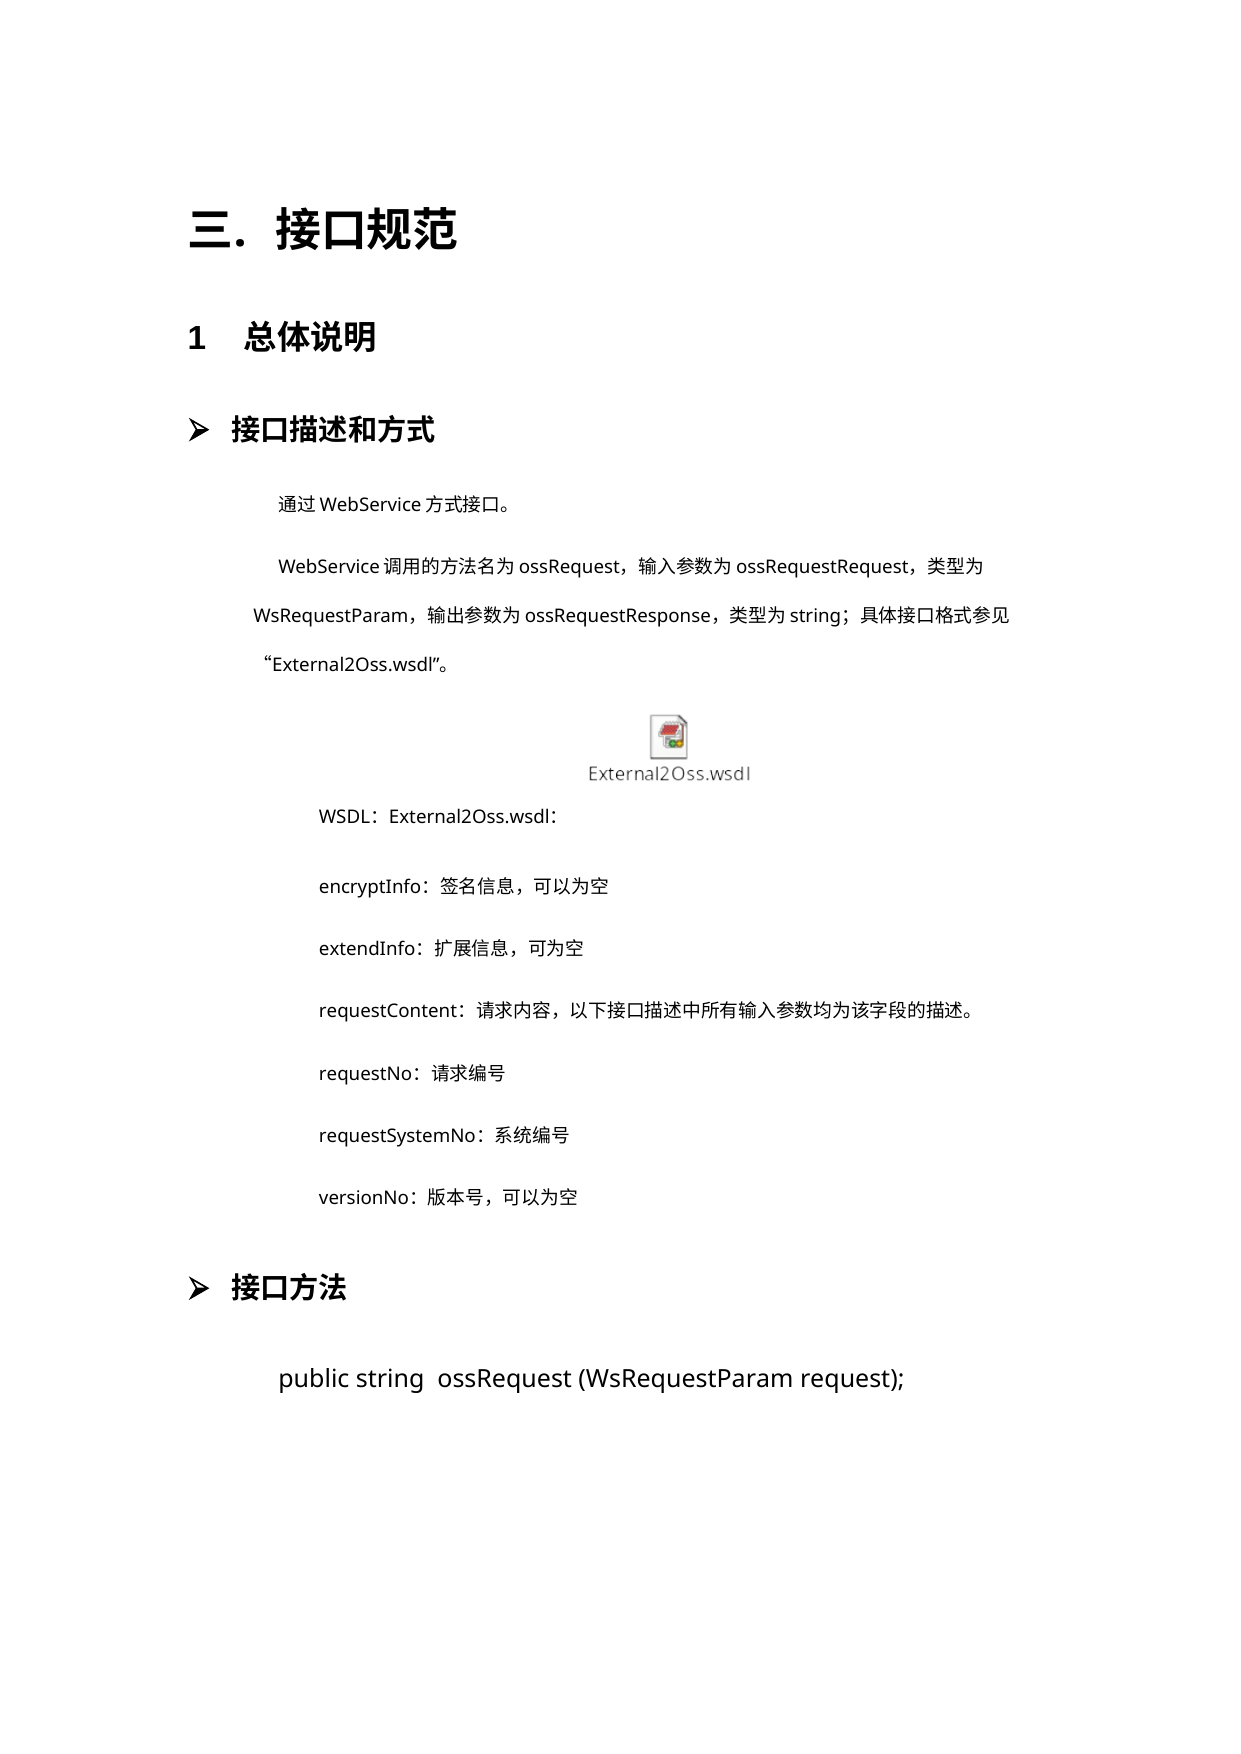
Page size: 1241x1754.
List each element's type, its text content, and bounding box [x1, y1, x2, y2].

subtitle 接口规范 [187, 178, 1053, 276]
subtitle 接口描述和方式 [187, 395, 1053, 460]
text 通过WebService方式接口。 [253, 487, 1053, 519]
text encryptInfo：签名信息，可以为空 [253, 869, 1053, 901]
subtitle 总体说明 [187, 303, 1053, 368]
text public string ossRequest (WsRequestParam request); [253, 1346, 1053, 1411]
text WSDL：External2Oss.wsdl： [253, 709, 1053, 839]
text requestContent：请求内容，以下接口描述中所有输入参数均为该字段的描述。 [253, 993, 1053, 1026]
text requestNo：请求编号 [253, 1056, 1053, 1088]
text requestSystemNo：系统编号 [253, 1118, 1053, 1151]
text extendInfo：扩展信息，可为空 [253, 931, 1053, 964]
text WebService调用的方法名为ossRequest，输入参数为ossRequestRequest，类型为WsRequestParam，输出参数为ossRequestResponse，类型为string；具体接口格式参见“External2Oss.wsdl”。 [253, 549, 1053, 679]
text versionNo：版本号，可以为空 [253, 1180, 1053, 1213]
subtitle 接口方法 [187, 1253, 1053, 1318]
